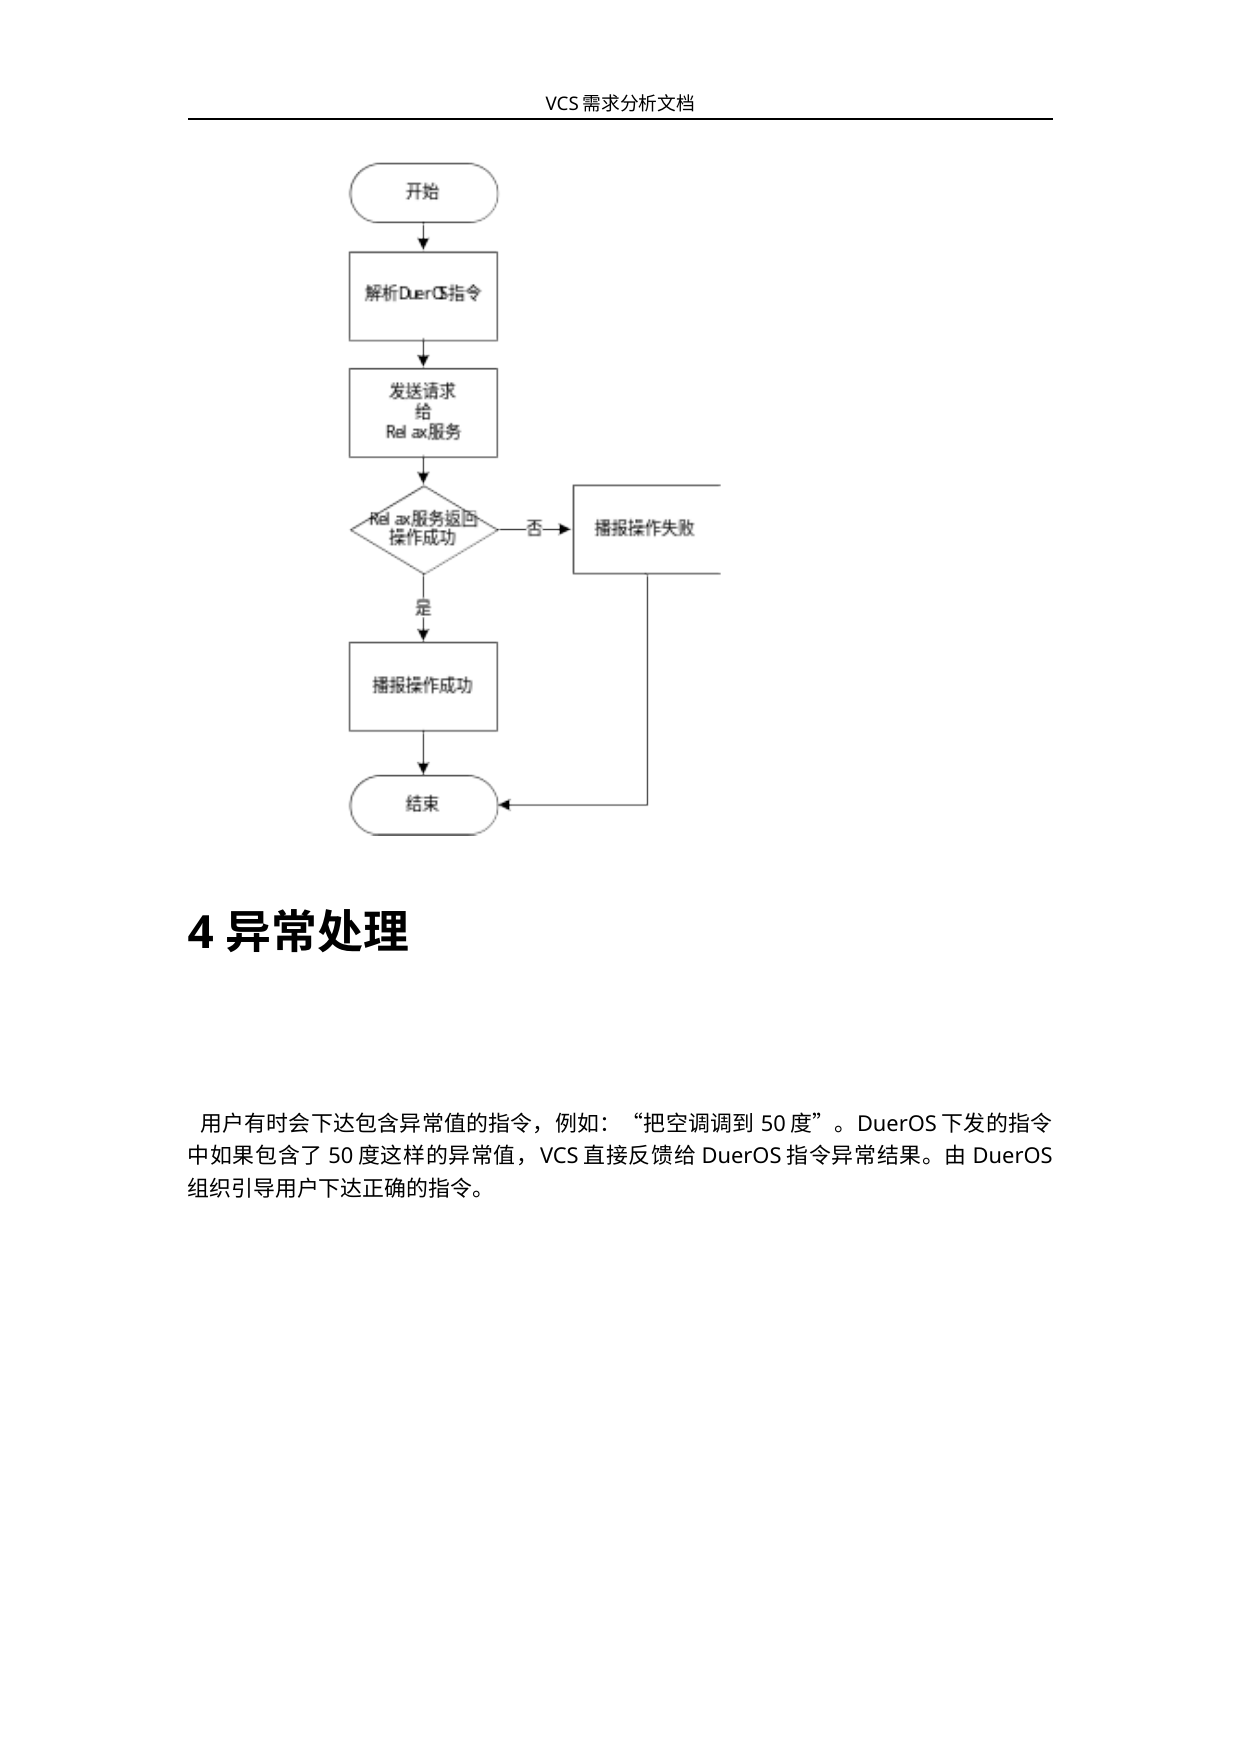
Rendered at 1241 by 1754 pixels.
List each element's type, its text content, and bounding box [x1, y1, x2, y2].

subtitle 4 异常处理 [187, 880, 1053, 977]
text 用户有时会下达包含异常值的指令，例如：“把空调调到50度”。DuerOS下发的指令中如果包含了50度这样的异常值，VCS直接反馈给DuerOS指令异常结果。由DuerOS组织引导用户下达正确的指令。 [187, 1106, 1053, 1203]
